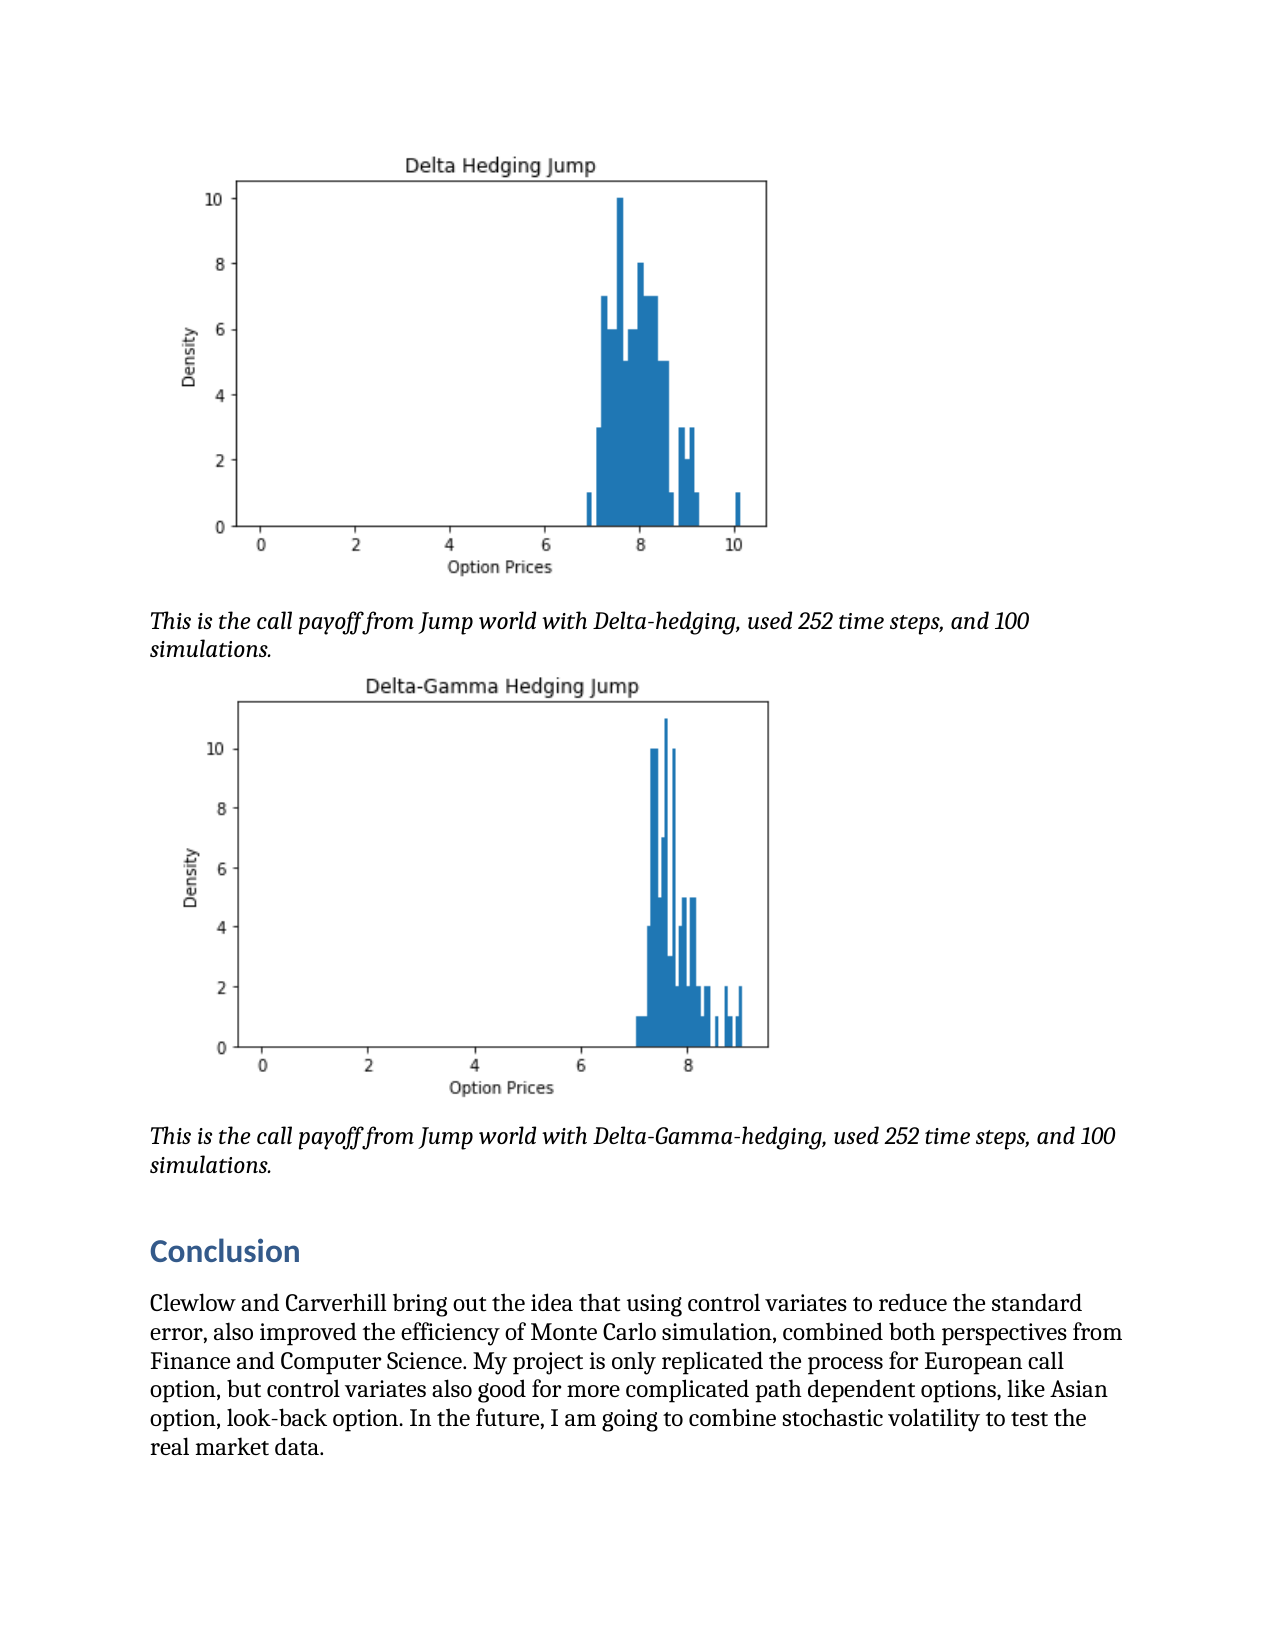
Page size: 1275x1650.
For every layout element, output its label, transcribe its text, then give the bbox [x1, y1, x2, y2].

picture [168, 150, 992, 586]
text This is the call payoff from Jump world with Delta-Gamma-hedging, used 252 time steps, and 100 simulations. [150, 1122, 1125, 1179]
subtitle Conclusion [150, 1229, 1125, 1270]
picture [168, 676, 929, 1102]
text Clewlow and Carverhill bring out the idea that using control variates to reduce the standard error, also improved the efficiency of Monte Carlo simulation, combined both perspectives from Finance and Computer Science. My project is only replicated the process for European call option, but control variates also good for more complicated path dependent options, like Asian option, look-back option. In the future, I am going to combine stochastic volatility to test the real market data. [150, 1289, 1125, 1462]
text This is the call payoff from Jump world with Delta-hedging, used 252 time steps, and 100 simulations. [150, 607, 1125, 664]
